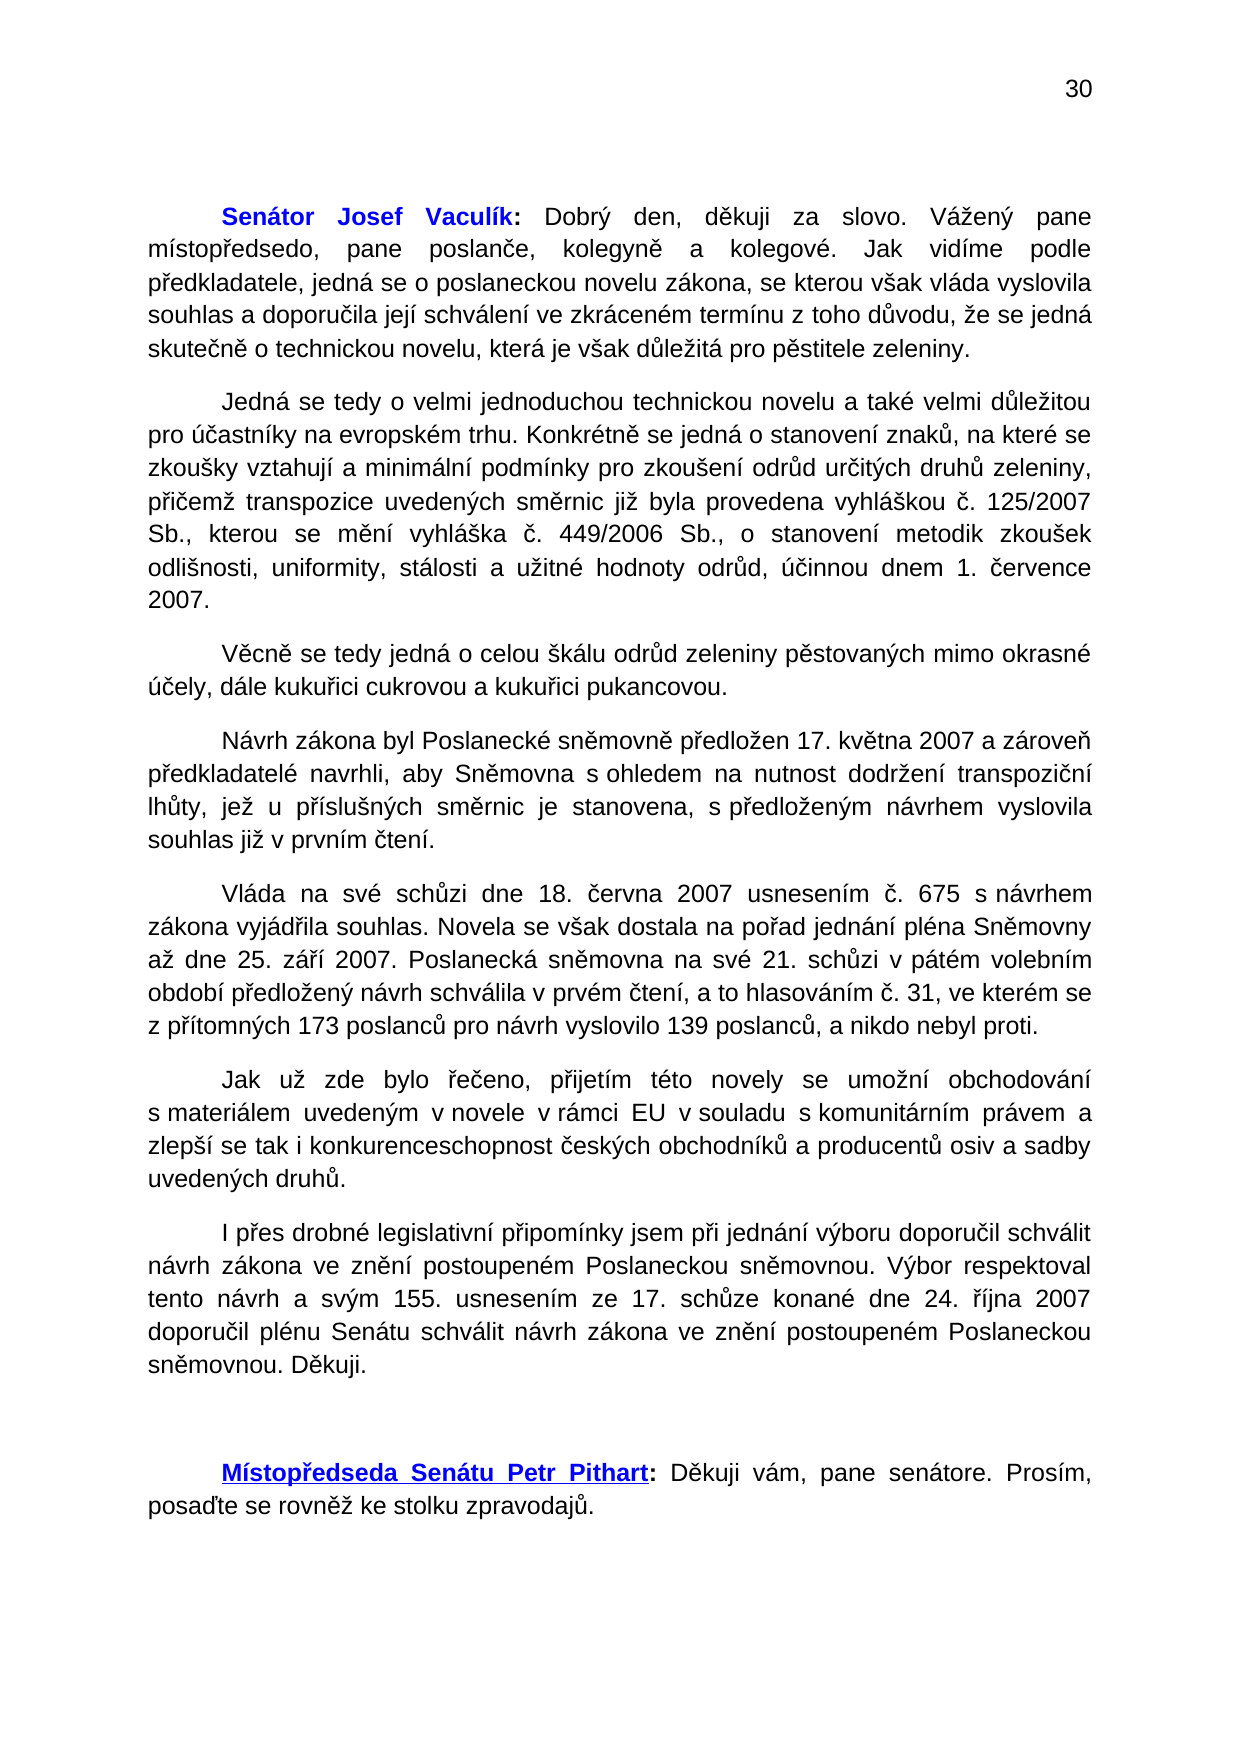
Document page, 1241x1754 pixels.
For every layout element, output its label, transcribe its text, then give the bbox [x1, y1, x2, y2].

text Návrh zákona byl Poslanecké sněmovně předložen 17. května zároveň předkladatelé navrhli, aby Sněmovna s ohledem na nutnost dodržení transpoziční lhůty, jež u příslušných směrnic je stanovena, s předloženým návrhem vyslovila souhlas již v prvním čtení. [148, 726, 1093, 854]
text Místopředseda Senátu Petr Pithart: Děkuji vám, pane senátore. Prosím, posaďte se rovněž ke stolku zpravodajů. [148, 1458, 1093, 1519]
text Vláda na své schůzi dne 18. června 2007 usnesením č. 675 s návrhem zákona vyjádřila souhlas. Novela se však dostala na pořad jednání pléna Sněmovny až dne 25. září 2007. Poslanecká sněmovna na své 21. schůzi v pátém volebním období předložený návrh schválila v prvém čtení, a to hlasováním č. 31, ve kterém se z přítomných 173 poslanců pro návrh vyslovilo 139 poslanců, a nikdo nebyl proti. [148, 879, 1093, 1040]
text Jak už zde bylo řečeno, přijetím této novely se umožní obchodování s materiálem uvedeným v novele v rámci EU v souladu s komunitárním právem a zlepší se tak i konkurenceschopnost českých obchodníků a producentů osiv a sadby uvedených druhů. [148, 1065, 1093, 1193]
text Senátor Josef Vaculík: Dobrý den, děkuji za slovo. Vážený pane místopředsedo, pane poslanče, kolegyně a kolegové. Jak vidíme podle předkladatele, jedná se o poslaneckou novelu zákona, se kterou však vláda vyslovila souhlas a doporučila její schválení ve zkráceném termínu z toho důvodu, že se jedná skutečně o technickou novelu, která je však důležitá pro pěstitele zeleniny. [148, 201, 1093, 362]
text Věcně se tedy jedná o celou škálu odrůd zeleniny pěstovaných mimo okrasné účely, dále kukuřici cukrovou a kukuřici pukancovou. [148, 639, 1093, 701]
text I přes drobné legislativní připomínky jsem při jednání výboru doporučil schválit návrh zákona ve znění postoupeném Poslaneckou sněmovnou. Výbor respektoval tento návrh a svým 155. usnesením ze 17. schůze konané dne 24. října 2007 doporučil plénu Senátu schválit návrh zákona ve znění postoupeném Poslaneckou sněmovnou. Děkuji. [148, 1218, 1093, 1379]
text Jedná se tedy o velmi jednoduchou technickou novelu a také velmi důležitou pro účastníky na evropském trhu. Konkrétně se jedná o stanovení znaků, na které se zkoušky vztahují a minimální podmínky pro zkoušení odrůd určitých druhů zeleniny, přičemž transpozice uvedených směrnic již byla provedena vyhláškou č. 125/2007 Sb., kterou se mění vyhláška č. 449/2006 Sb., o stanovení metodik zkoušek odlišnosti, uniformity, stálosti a užitné hodnoty odrůd, účinnou dnem 1. července 2007. [148, 387, 1093, 614]
